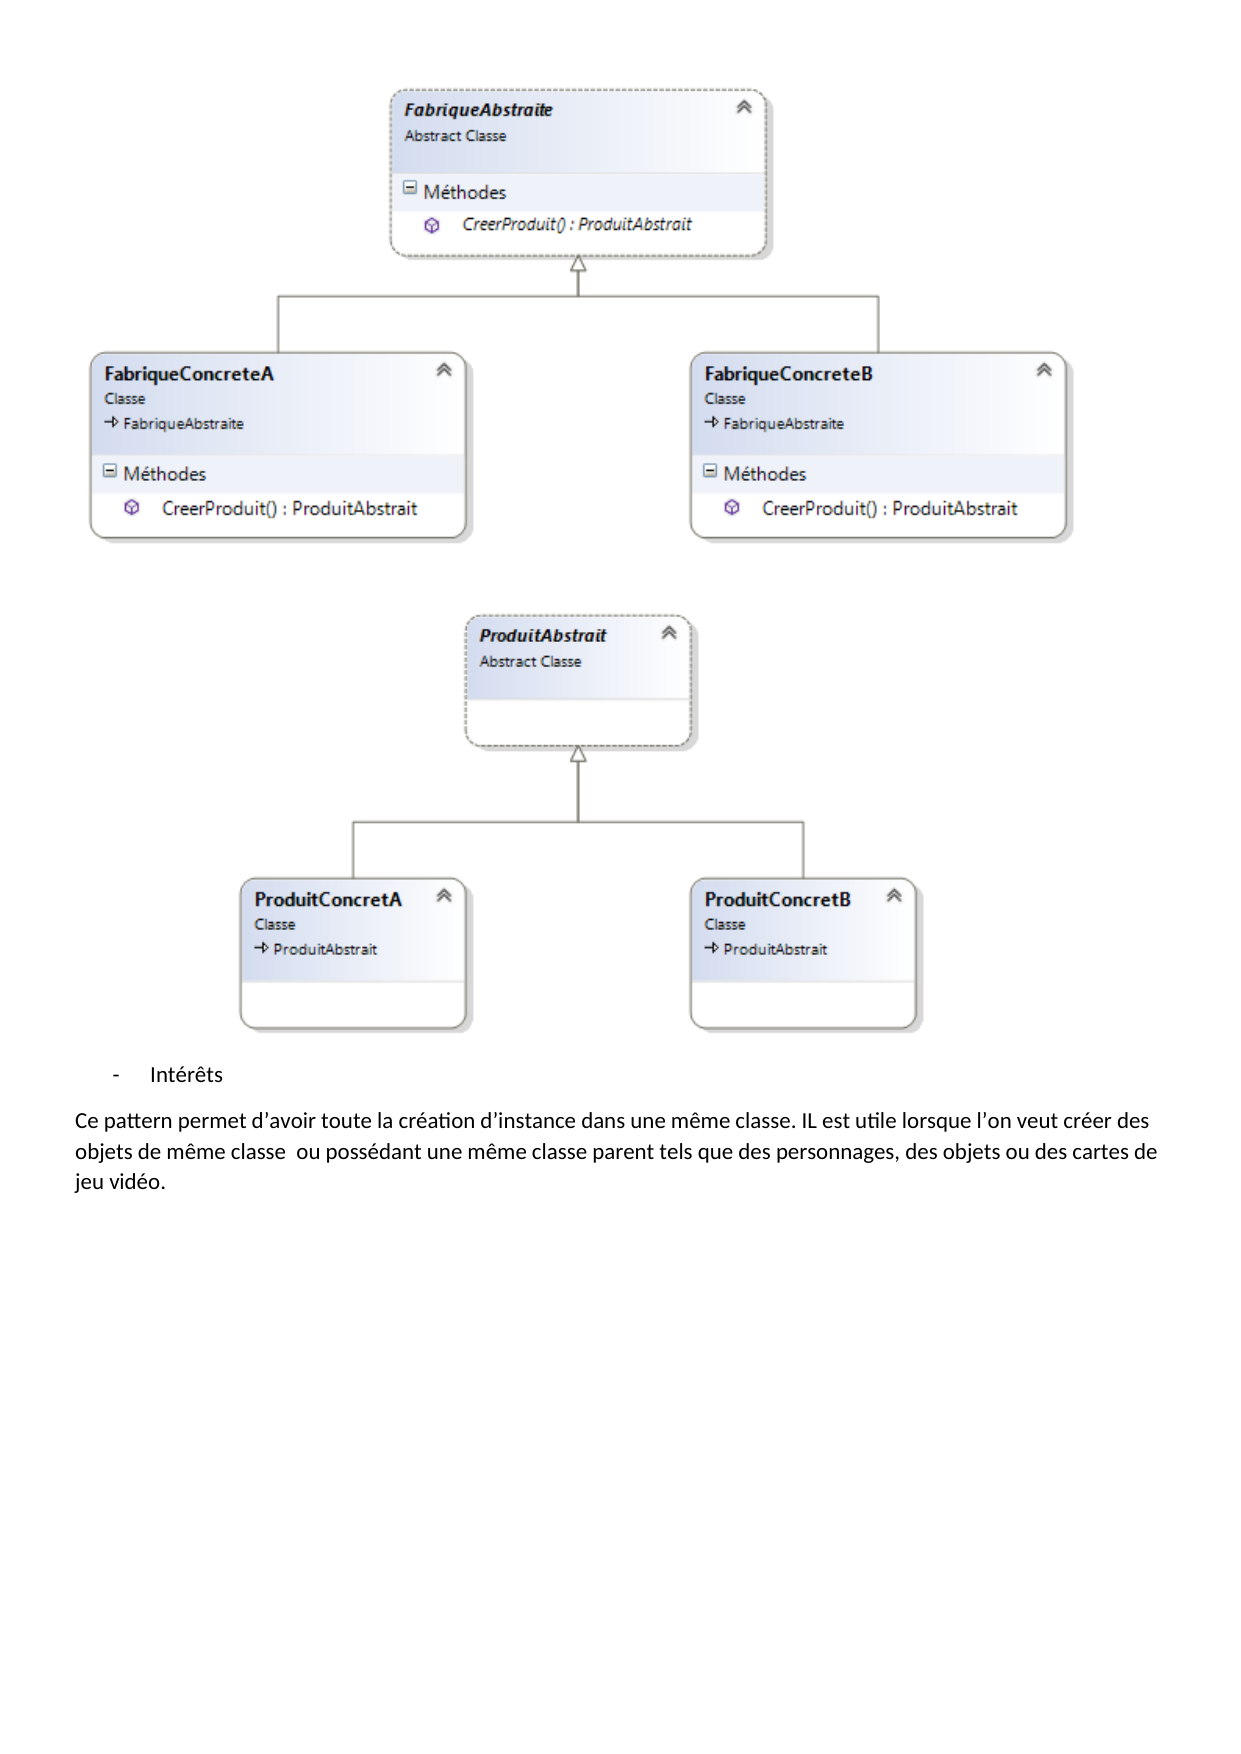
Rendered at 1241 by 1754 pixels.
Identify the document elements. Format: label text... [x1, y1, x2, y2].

text Ce pattern permet d’avoir toute la création d’instance dans une même classe. IL est utile lorsque l’on veut créer des objets de même classe ou possédant une même classe parent tels que des personnages, des objets ou des cartes de jeu vidéo. [75, 1107, 1165, 1195]
picture [75, 75, 1080, 1041]
list Intérêts [112, 1060, 1165, 1088]
